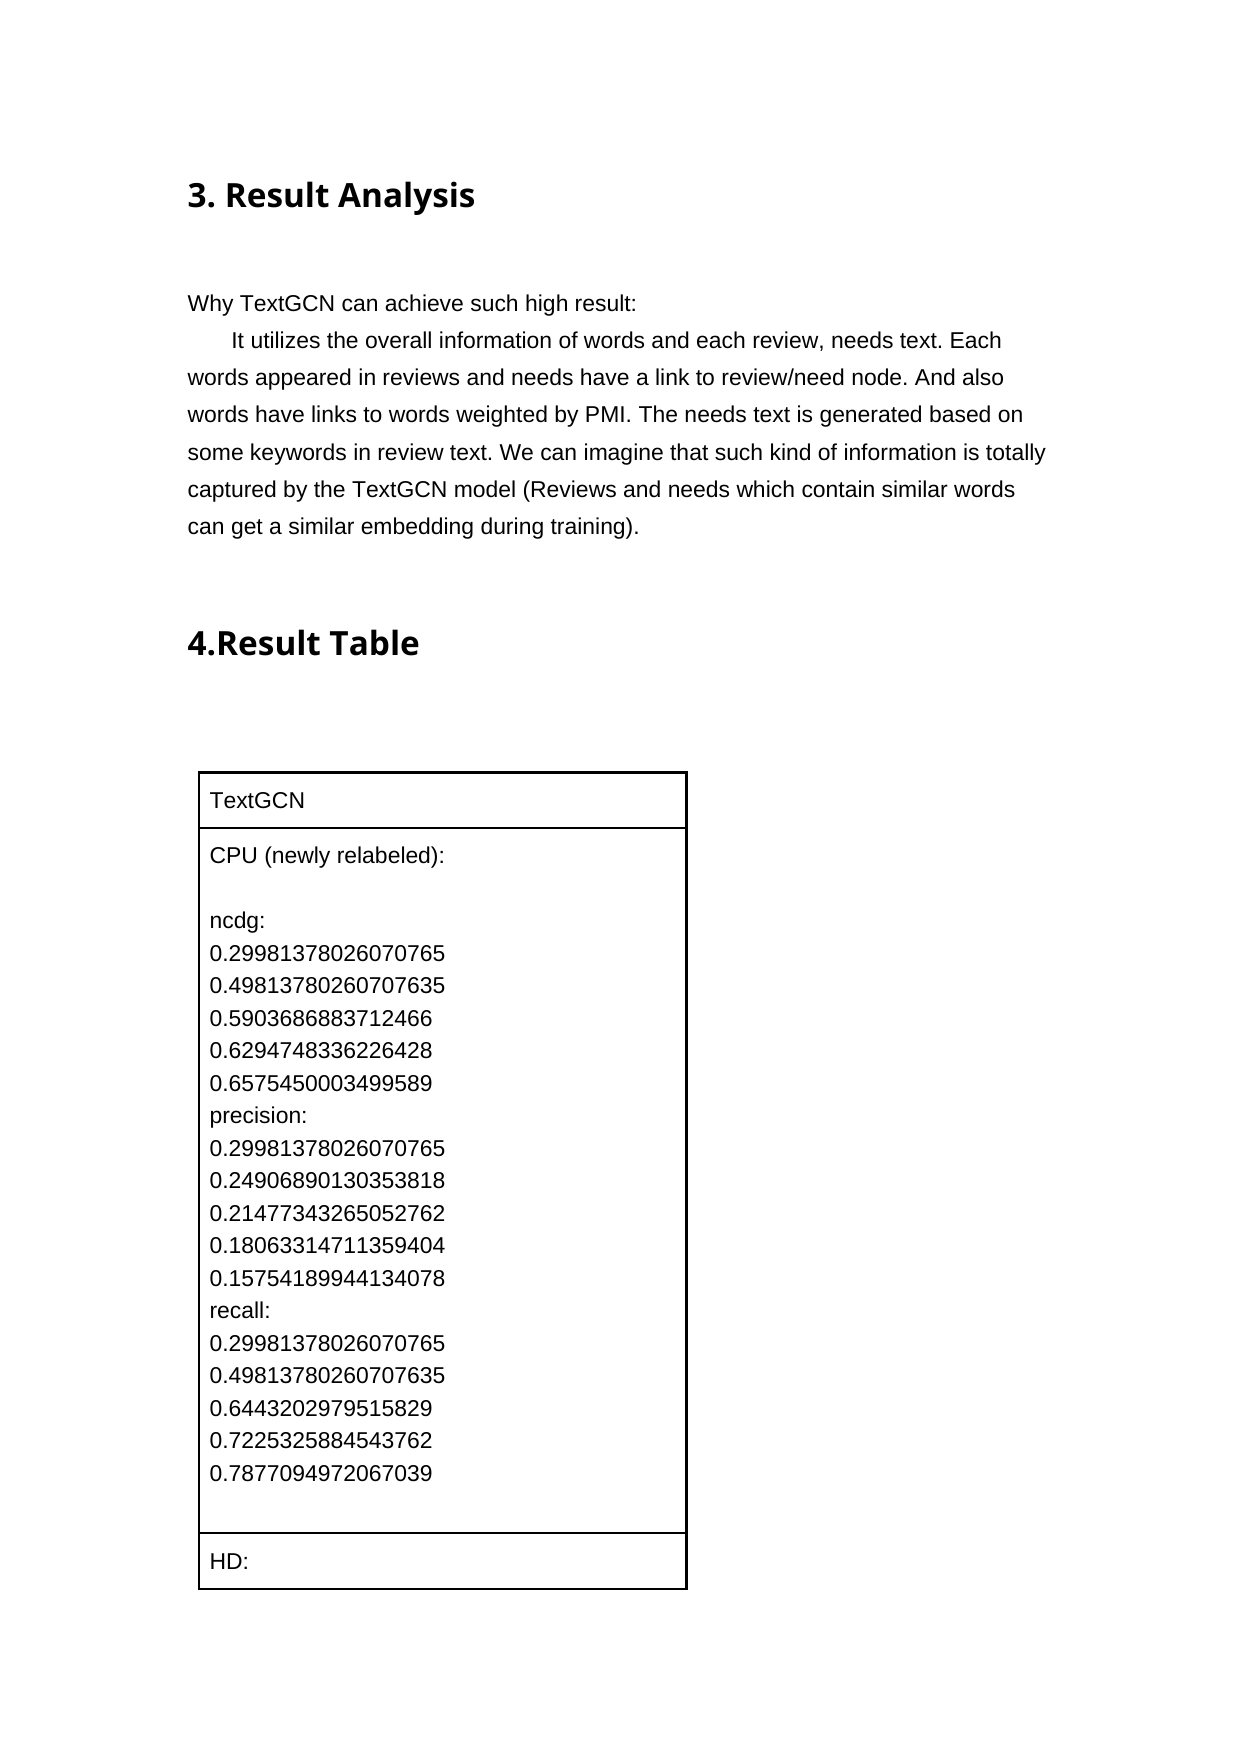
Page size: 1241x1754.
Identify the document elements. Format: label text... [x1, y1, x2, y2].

text Why TextGCN can achieve such high result: [187, 287, 1053, 320]
subtitle 3. Result Analysis [187, 162, 1053, 227]
text It utilizes the overall information of words and each review, needs text. Each words appeared in reviews and needs have a link to review/need node. And also words have links to words weighted by PMI. The needs text is generated based on some keywords in review text. We can imagine that such kind of information is totally captured by the TextGCN model (Reviews and needs which contain similar words can get a similar embedding during training). [187, 323, 1053, 542]
subtitle 4.Result Table [187, 610, 1053, 675]
table_cell CPU (newly relabeled): ncdg: 0.29981378026070765 0.49813780260707635 0.5903686883712466 0.6294748336226428 0.6575450003499589 precision: 0.29981378026070765 0.24906890130353818 0.21477343265052762 0.18063314711359404 0.15754189944134078 recall: 0.29981378026070765 0.49813780260707635 0.6443202979515829 0.7225325884543762 0.7877094972067039 [200, 829, 685, 1532]
table_header TextGCN [200, 774, 685, 827]
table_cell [200, 1534, 685, 1588]
